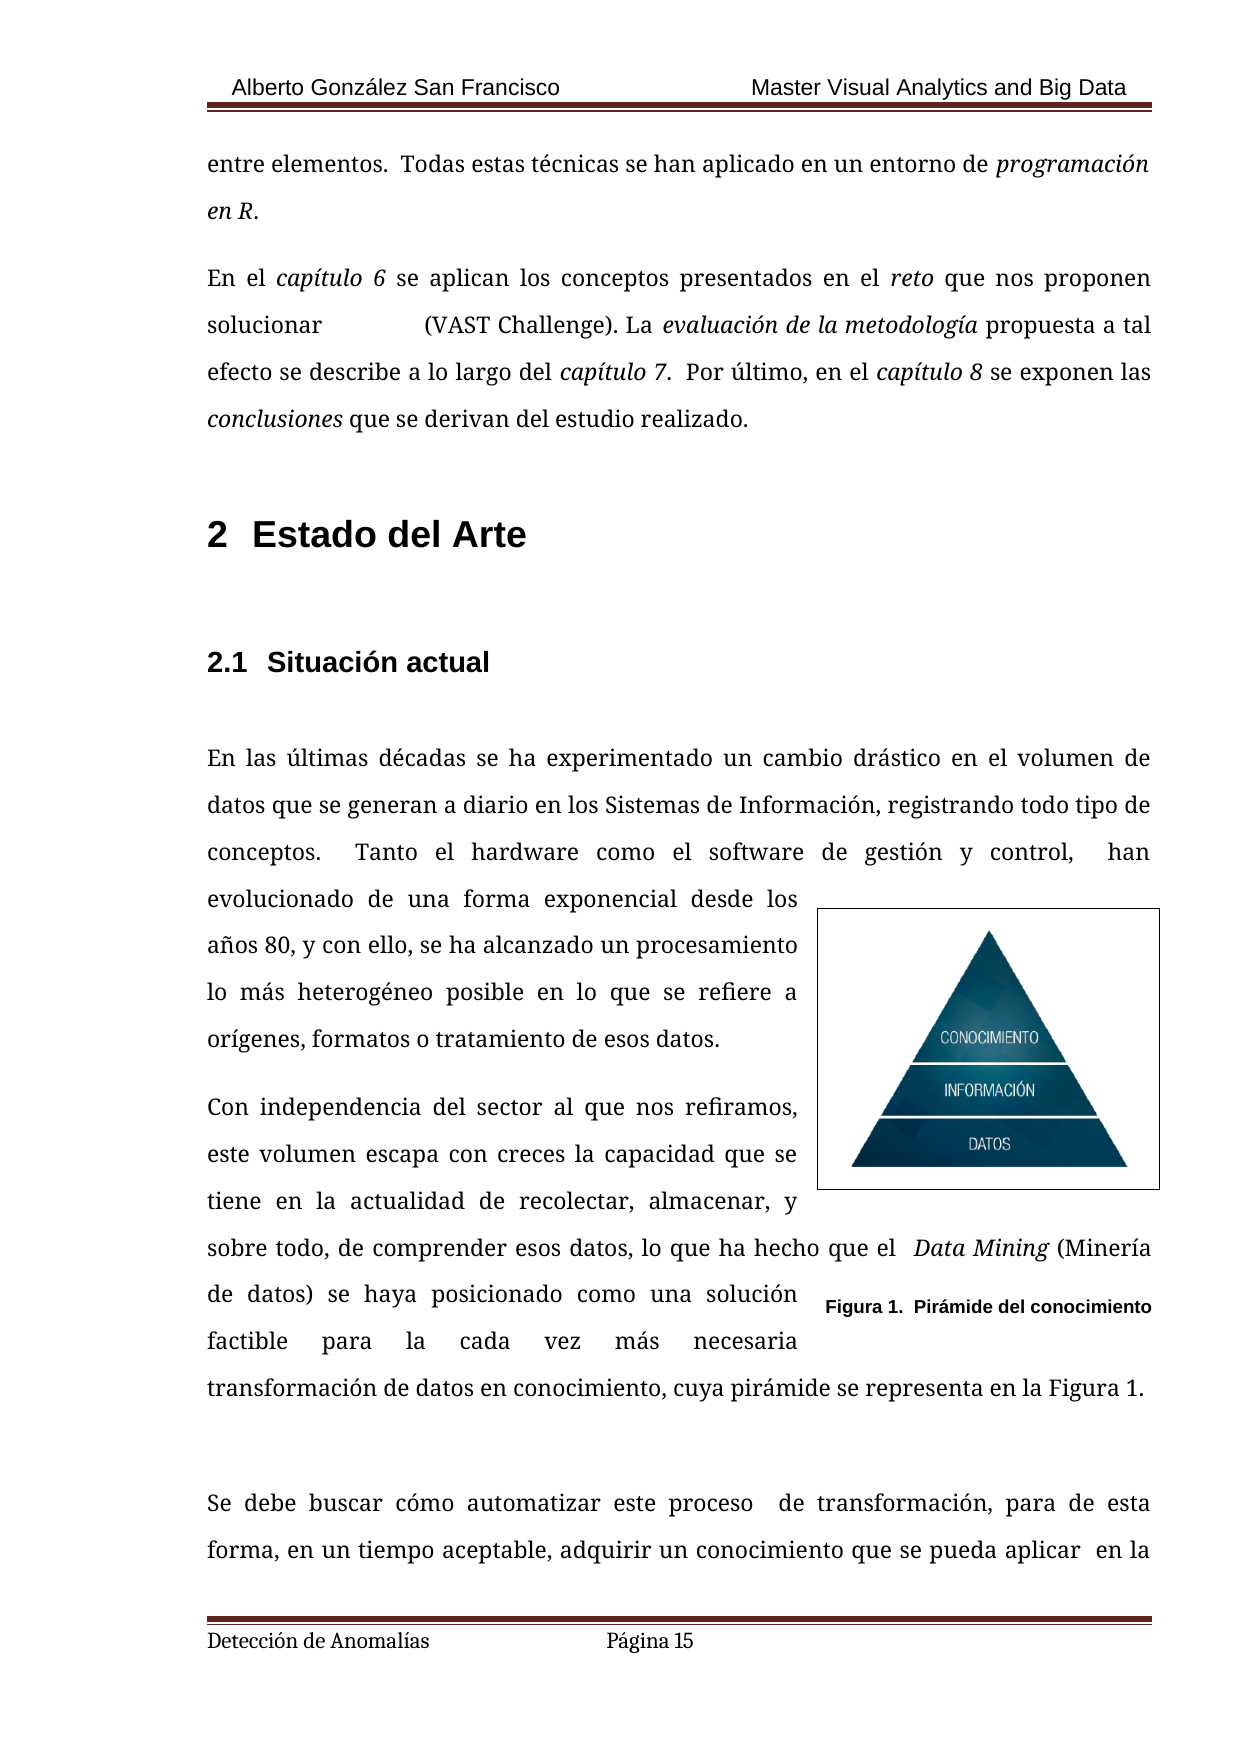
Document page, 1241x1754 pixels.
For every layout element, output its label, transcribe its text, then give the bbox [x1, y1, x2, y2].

subtitle Estado del Arte [207, 512, 1152, 555]
text En el capítulo 6 se aplican los conceptos presentados en el reto que nos proponen solucionar (VAST Challenge). La evaluación de la metodología propuesta a tal efecto se describe a lo largo del capítulo 7. Por último, en el capítulo 8 se exponen las conclusiones que se derivan del estudio realizado. [207, 262, 1152, 434]
text Con independencia del sector al que nos refiramos, este volumen escapa con creces la capacidad que se tiene en la actualidad de recolectar, almacenar, y sobre todo, de comprender esos datos, lo que ha hecho que el Data Mining (Minería de datos) se haya posicionado como una solución factible para la cada vez más necesaria transformación de datos en conocimiento, cuya pirámide se representa en la Figura 1. [207, 1091, 1152, 1450]
text En las últimas décadas se ha experimentado un cambio drástico en el volumen de datos que se generan a diario en los Sistemas de Información, registrando todo tipo de conceptos. Tanto el hardware como el software de gestión y control, han evolucionado de una forma exponencial desde los años 80, y con ello, se ha alcanzado un procesamiento lo más heterogéneo posible en lo que se refiere a orígenes, formatos o tratamiento de esos datos. [207, 742, 1152, 1054]
subtitle Situación actual [207, 645, 1152, 678]
picture [851, 925, 1129, 1169]
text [207, 1487, 1152, 1565]
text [207, 148, 1152, 226]
